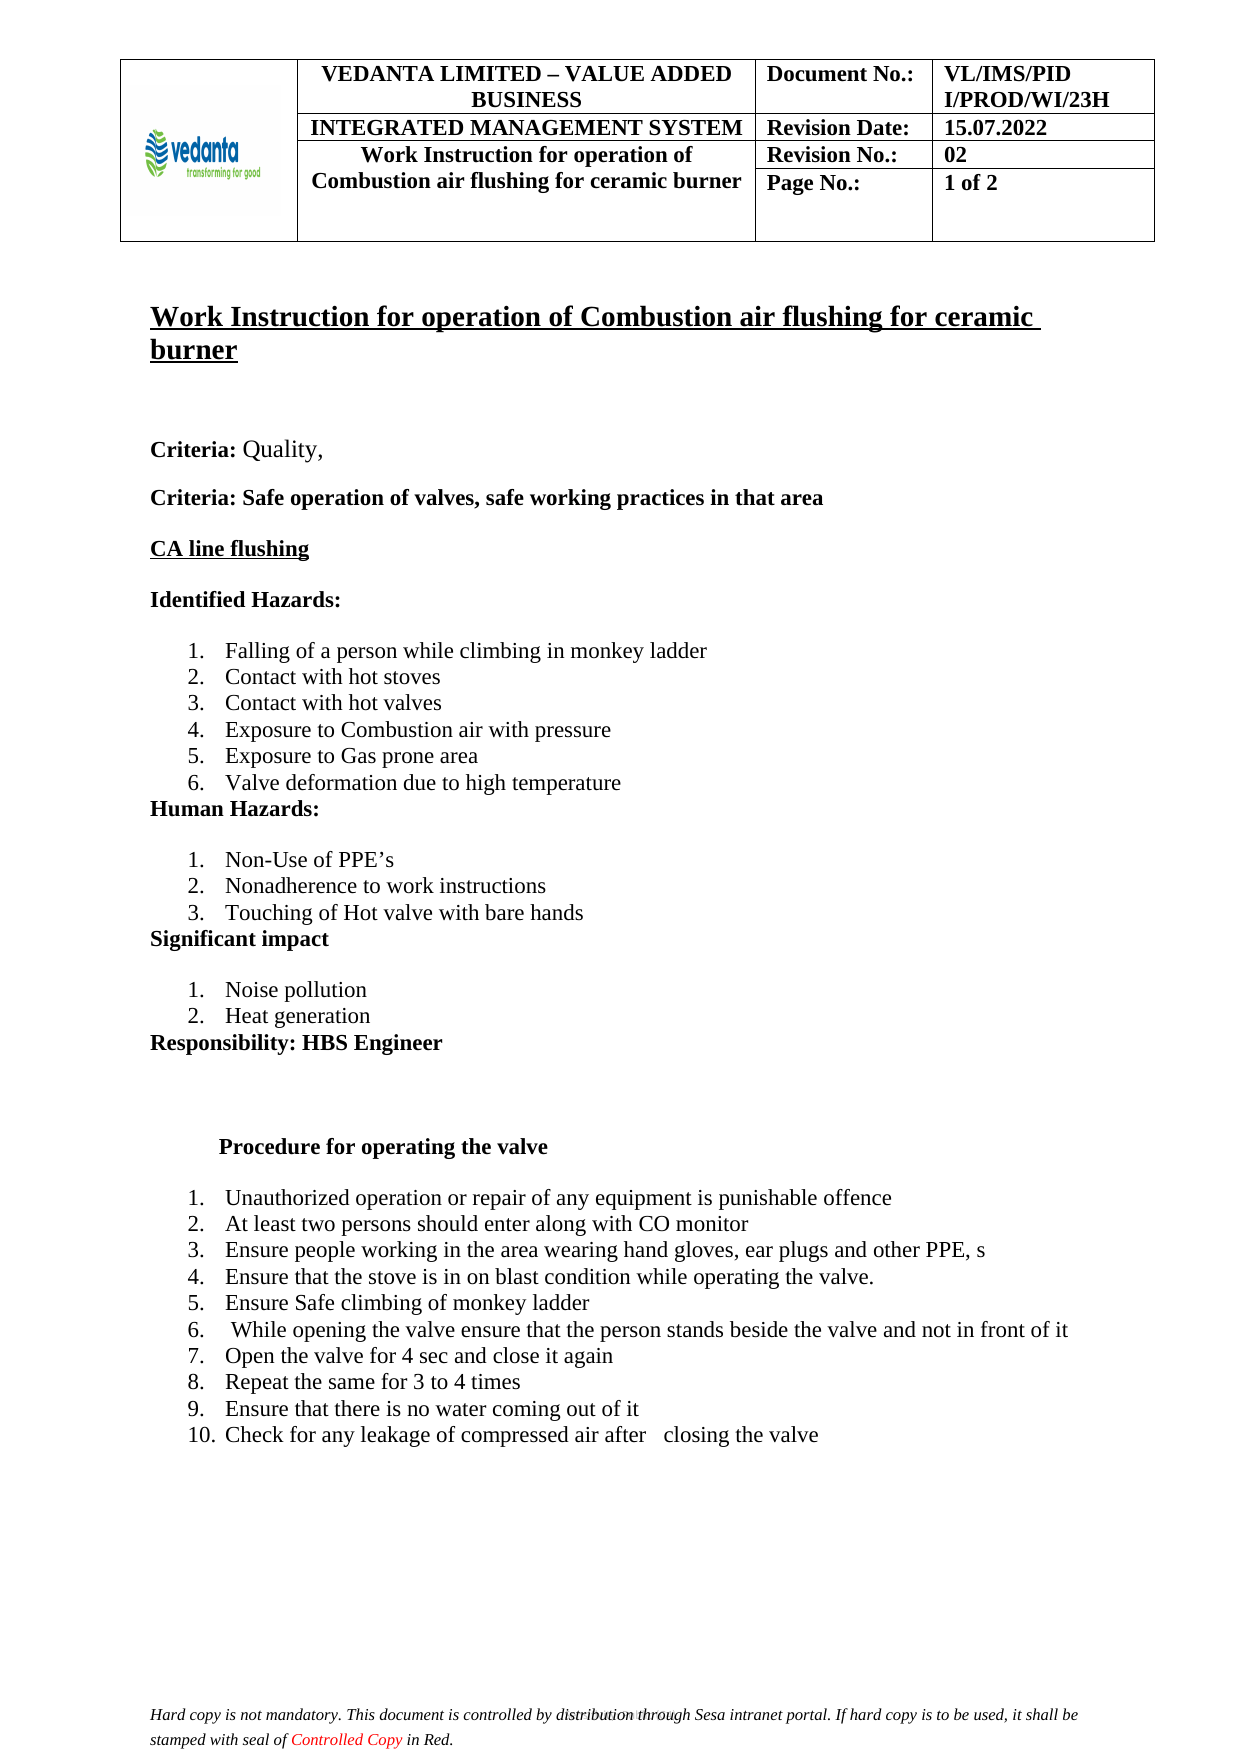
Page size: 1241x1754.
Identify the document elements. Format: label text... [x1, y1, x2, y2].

list Repeat the same for 3 to 4 times [187, 1368, 1122, 1395]
text CA line flushing [150, 535, 1122, 561]
list Heat generation [187, 1002, 1122, 1029]
text Responsibility: HBS Engineer [150, 1029, 1122, 1055]
list Falling of a person while climbing in monkey ladder [187, 637, 1122, 663]
text Procedure for operating the valve [150, 1133, 1122, 1159]
list Unauthorized operation or repair of any equipment is punishable offence [187, 1184, 1122, 1210]
list Non-Use of PPE’s [187, 846, 1122, 872]
list Ensure that there is no water coming out of it [187, 1395, 1122, 1421]
list While opening the valve ensure that the person stands beside the valve and not in front of it [187, 1316, 1122, 1342]
text Significant impact [150, 925, 1122, 951]
list Contact with hot valves [187, 689, 1122, 716]
list At least two persons should enter along with CO monitor [187, 1210, 1122, 1237]
list Nonadherence to work instructions [187, 872, 1122, 899]
text Work Instruction for operation of Combustion air flushing for ceramic burner [150, 299, 1122, 366]
list Exposure to Gas prone area [187, 742, 1122, 768]
list Check for any leakage of compressed air after closing the valve [187, 1421, 1122, 1447]
list Ensure that the stove is in on blast condition while operating the valve. [187, 1263, 1122, 1289]
list Exposure to Combustion air with pressure [187, 716, 1122, 742]
picture [126, 85, 281, 216]
text Identified Hazards: [150, 586, 1122, 612]
list Touching of Hot valve with bare hands [187, 899, 1122, 925]
list Open the valve for 4 sec and close it again [187, 1342, 1122, 1368]
list Ensure Safe climbing of monkey ladder [187, 1289, 1122, 1316]
text Human Hazards: [150, 795, 1122, 821]
list Noise pollution [187, 976, 1122, 1002]
text Criteria: Safe operation of valves, safe working practices in that area [150, 484, 1122, 510]
list Contact with hot stoves [187, 663, 1122, 689]
list Ensure people working in the area wearing hand gloves, ear plugs and other PPE, s [187, 1237, 1122, 1263]
text Criteria: Quality, [150, 434, 1122, 463]
list Valve deformation due to high temperature [187, 768, 1122, 795]
